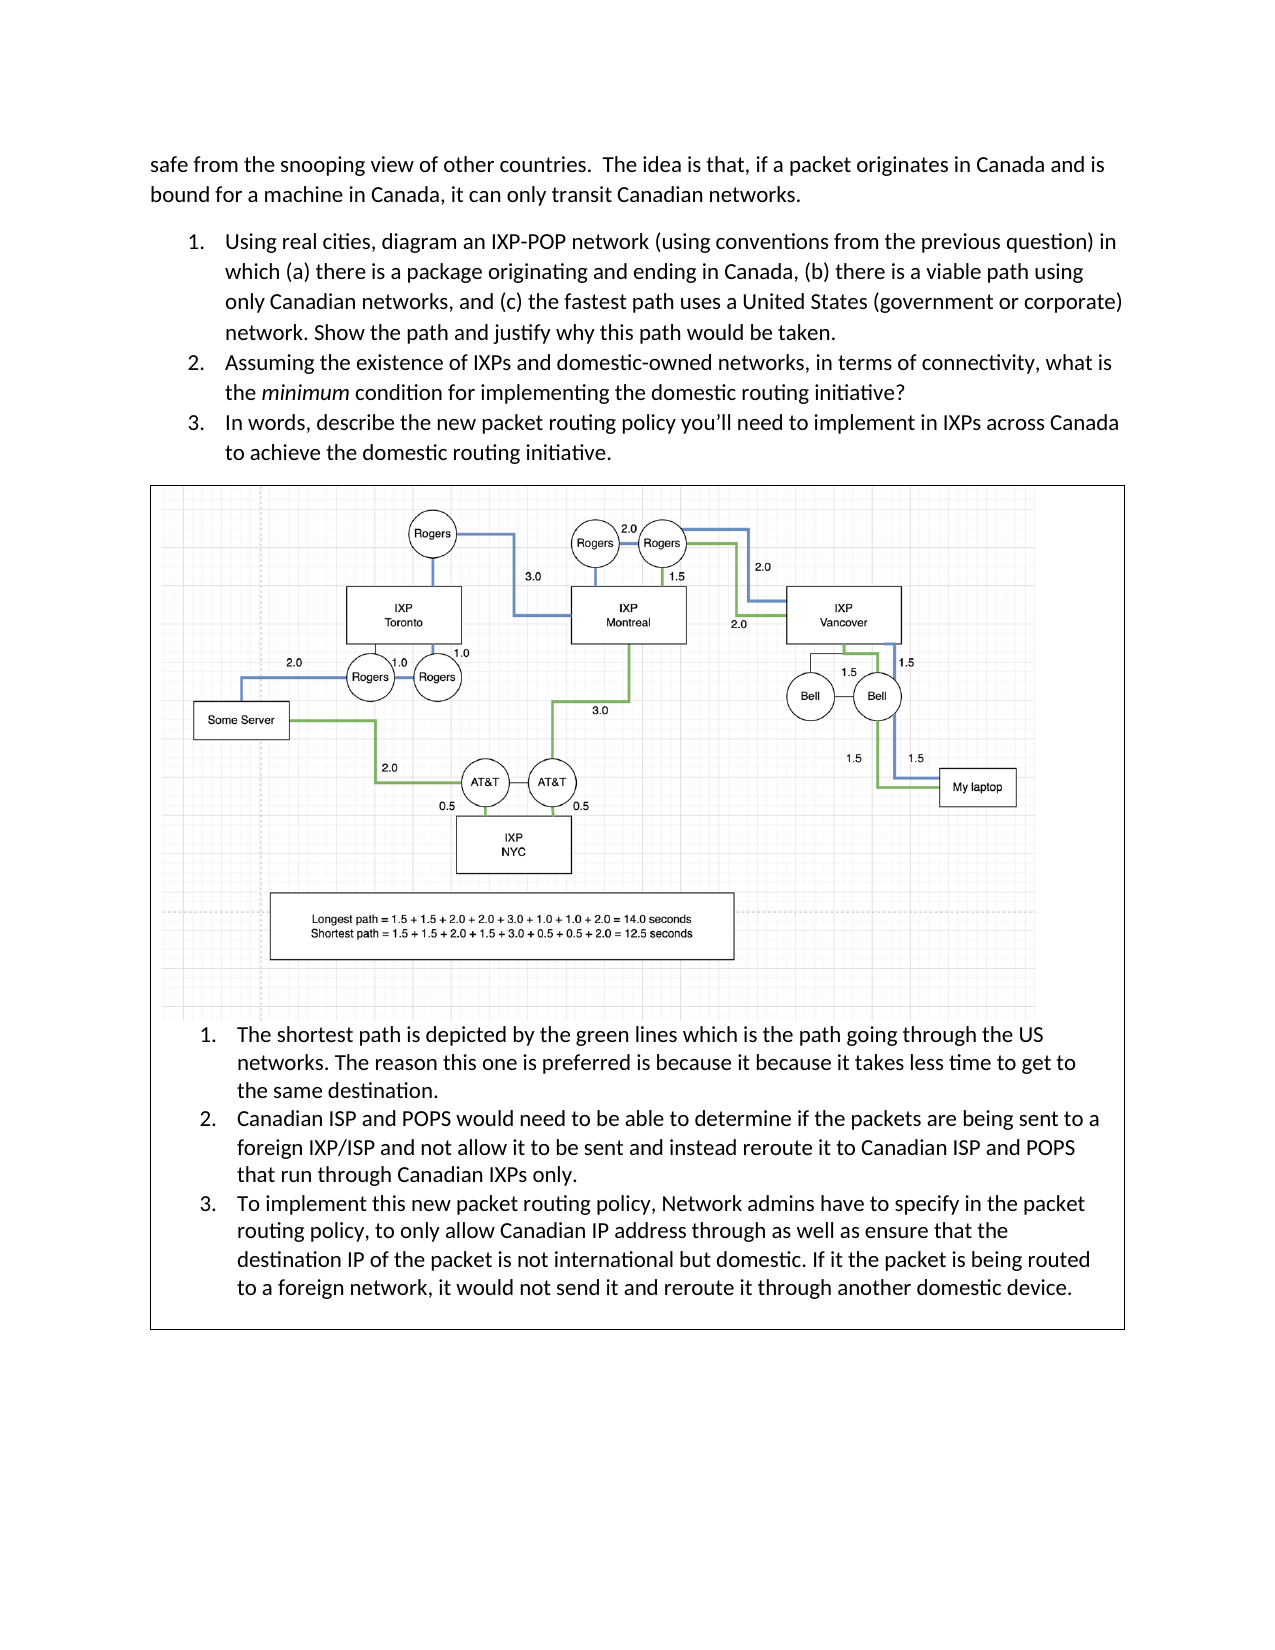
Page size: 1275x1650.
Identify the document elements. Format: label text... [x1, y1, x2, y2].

table_header The shortest path is depicted by the green lines which is the path going through the US networks. The reason this one is preferred is because it because it takes less time to get to the same destination. Canadian ISP and POPS would need to be able to determine if the packets are being sent to a foreign IXP/ISP and not allow it to be sent and instead reroute it to Canadian ISP and POPS that run through Canadian IXPs only. To implement this new packet routing policy, Network admins have to specify in the packet routing policy, to only allow Canadian IP address through as well as ensure that the destination IP of the packet is not international but domestic. If it the packet is being routed to a foreign network, it would not send it and reroute it through another domestic device. [151, 486, 1124, 1329]
list Using real cities, diagram an IXP-POP network (using conventions from the previous question) in which (a) there is a package originating and ending in Canada, (b) there is a viable path using only Canadian networks, and (c) the fastest path uses a United States (government or corporate) network. Show the path and justify why this path would be taken. [187, 227, 1125, 346]
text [150, 150, 1125, 208]
picture [161, 486, 1036, 1021]
list Assuming the existence of IXPs and domestic-owned networks, in terms of connectivity, what is the minimum condition for implementing the domestic routing initiative? [187, 348, 1125, 406]
list In words, describe the new packet routing policy you’ll need to implement in IXPs across Canada to achieve the domestic routing initiative. [187, 408, 1125, 467]
